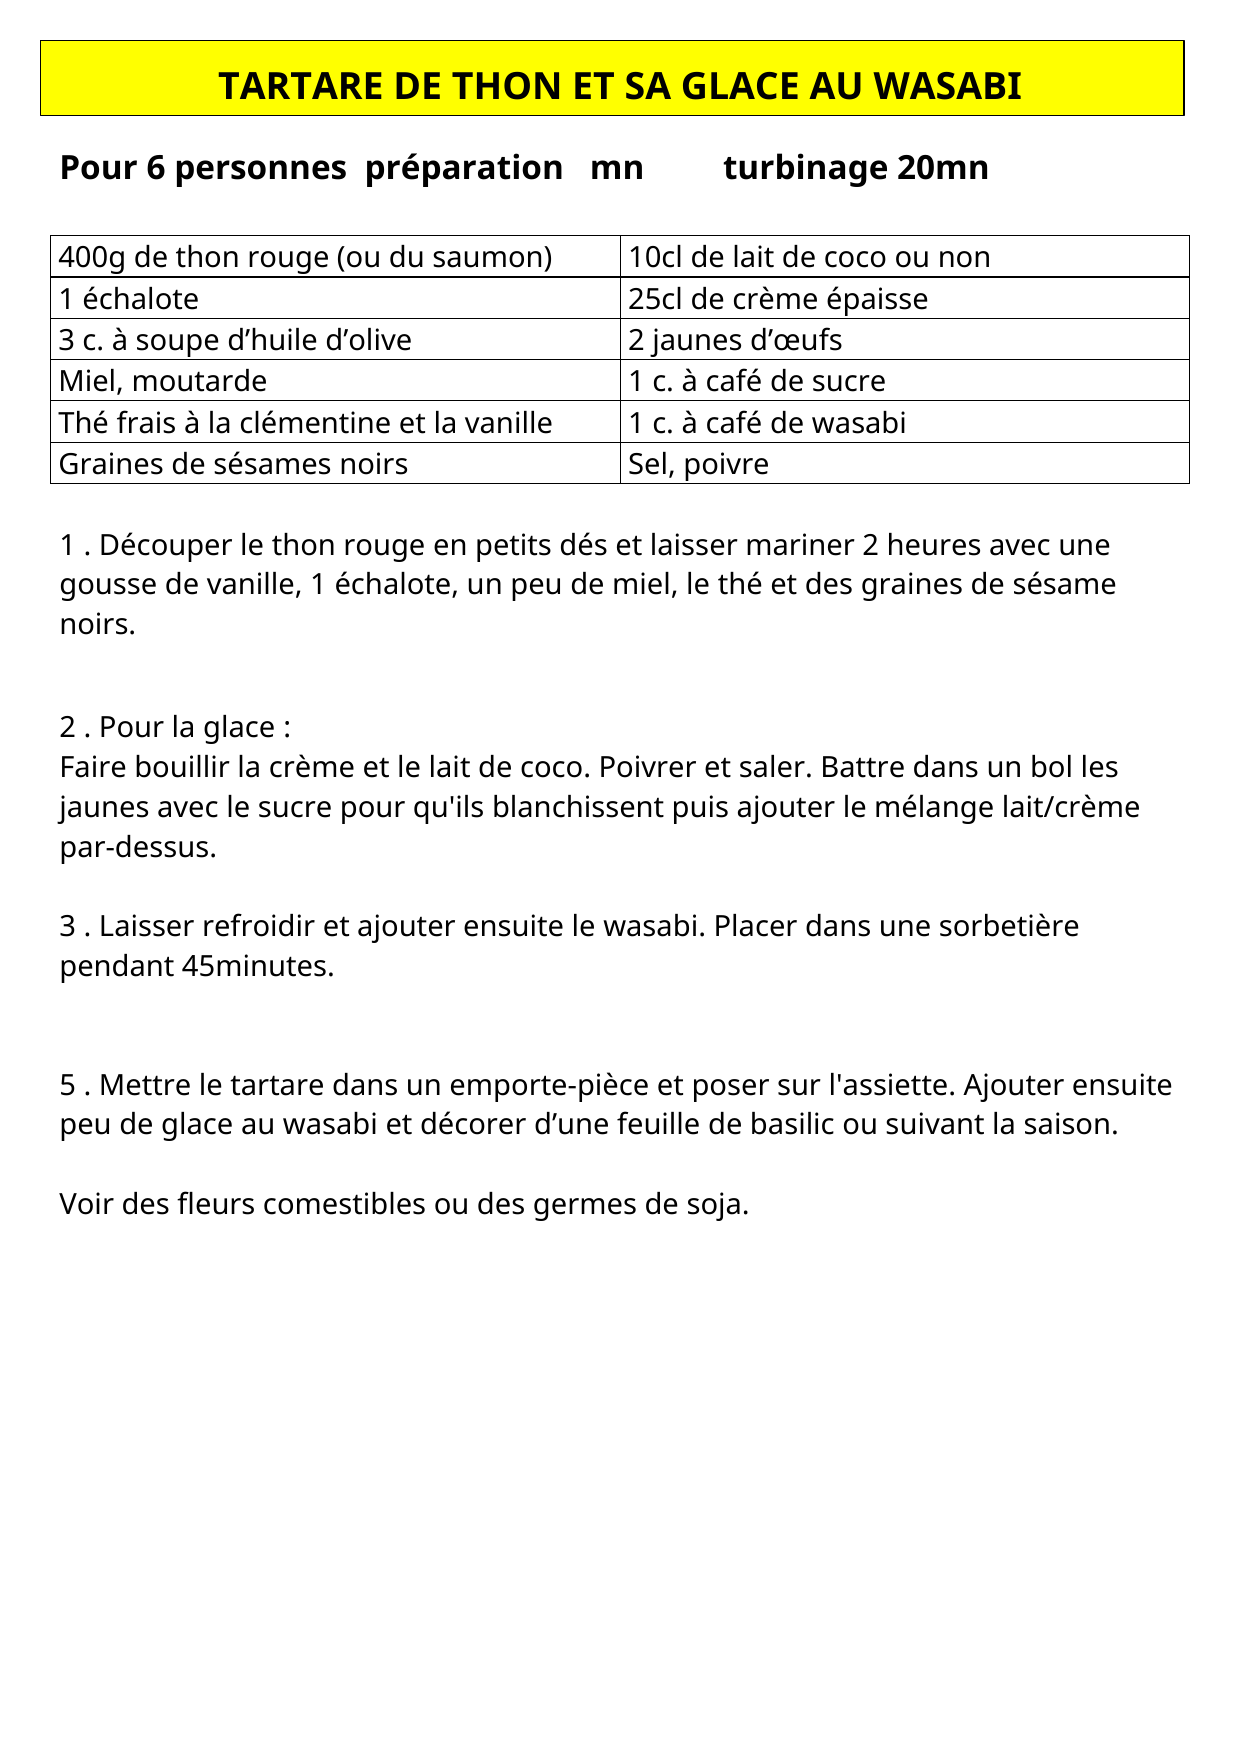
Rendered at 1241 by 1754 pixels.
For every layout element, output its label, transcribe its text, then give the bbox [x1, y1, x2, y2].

table_cell Sel, poivre [621, 443, 1189, 483]
table_cell 1 échalote [51, 278, 620, 318]
text Voir des fleurs comestibles ou des germes de soja. [59, 1183, 1181, 1223]
table_header 10cl de lait de coco ou non [621, 236, 1189, 276]
table_cell 1 c. à café de wasabi [621, 401, 1189, 442]
text 3 . Laisser refroidir et ajouter ensuite le wasabi. Placer dans une sorbetière pendant 45minutes. [59, 905, 1181, 984]
text Faire bouillir la crème et le lait de coco. Poivrer et saler. Battre dans un bol les jaunes avec le sucre pour qu'ils blanchissent puis ajouter le mélange lait/crème par-dessus. [59, 746, 1181, 866]
text 2 . Pour la glace : [59, 707, 1181, 746]
table_cell Thé frais à la clémentine et la vanille [51, 401, 620, 442]
table_cell Miel, moutarde [51, 360, 620, 400]
table_cell Graines de sésames noirs [51, 443, 620, 483]
table_cell 25cl de crème épaisse [621, 278, 1189, 318]
text 1 . Découper le thon rouge en petits dés et laisser mariner 2 heures avec une gousse de vanille, 1 échalote, un peu de miel, le thé et des graines de sésame noirs. [59, 524, 1181, 643]
table_cell 1 c. à café de sucre [621, 360, 1189, 400]
text 5 . Mettre le tartare dans un emporte-pièce et poser sur l'assiette. Ajouter ensuite peu de glace au wasabi et décorer d’une feuille de basilic ou suivant la saison. [59, 1064, 1181, 1143]
table_header 400g de thon rouge (ou du saumon) [51, 236, 620, 276]
subtitle TARTARE DE THON ET SA GLACE AU WASABI [59, 59, 1181, 110]
text Pour 6 personnes préparation mn turbinage 20mn [59, 144, 1181, 189]
table_cell 2 jaunes d’œufs [621, 319, 1189, 359]
table_cell 3 c. à soupe d’huile d’olive [51, 319, 620, 359]
